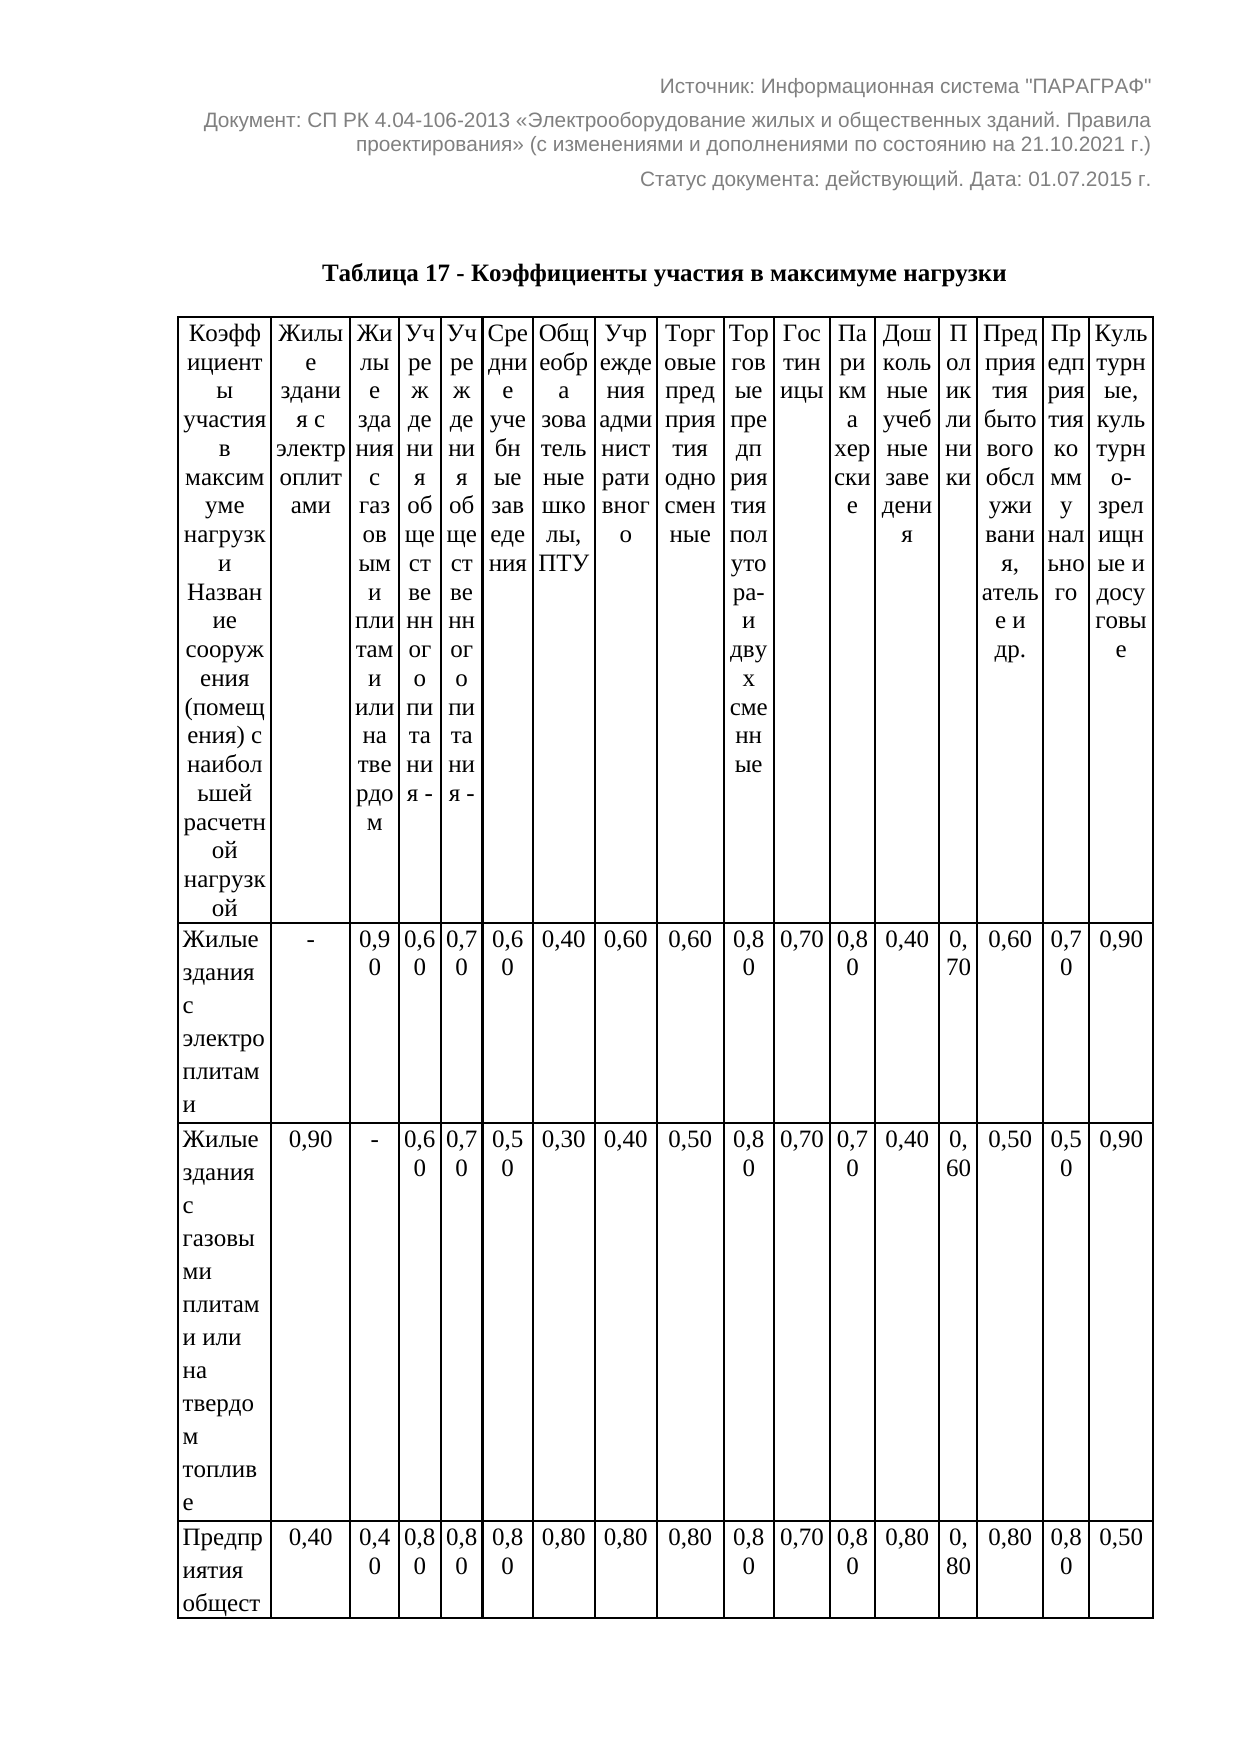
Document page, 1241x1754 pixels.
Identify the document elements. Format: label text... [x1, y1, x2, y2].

table_header Парикма херские [831, 318, 874, 922]
table_header Торговые предп риятия полутора- и двух сменные [725, 318, 773, 922]
table_cell 0,50 [658, 1124, 723, 1520]
table_header Торговые предприятия односменные [658, 318, 723, 922]
table_cell 0,70 [775, 1124, 829, 1520]
table_cell - [351, 1124, 398, 1520]
table_cell 0,70 [940, 924, 976, 1122]
table_header Коэффициенты участия в максимуме нагрузки Название сооружения (помещения) с наибольшей расчетной нагрузкой [179, 318, 270, 922]
table_header Учреждения админист ративного [596, 318, 656, 922]
table_cell Жилые здания с электроплитами [179, 924, 270, 1122]
table_header Культурные, культурно- зрелищные и досуговые [1090, 318, 1152, 922]
table_header Жилые здания с газовыми плитами или на твердом [351, 318, 398, 922]
table_header Дошкольные учебные заведения [876, 318, 938, 922]
table_cell 0,60 [978, 924, 1042, 1122]
table_cell 0,50 [1090, 1522, 1152, 1617]
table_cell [179, 1522, 270, 1617]
table_cell 0,40 [534, 924, 594, 1122]
table_cell 0,70 [442, 924, 481, 1122]
table_cell - [272, 924, 349, 1122]
table_cell 0,50 [978, 1124, 1042, 1520]
table_cell 0,70 [775, 1522, 829, 1617]
table_cell 0,90 [351, 924, 398, 1122]
table_cell 0,40 [351, 1522, 398, 1617]
table_header Предп риятия комму нального [1044, 318, 1088, 922]
table_header Учреж дения общест венного питания - [400, 318, 440, 922]
table_cell 0,70 [1044, 924, 1088, 1122]
table_cell 0,50 [484, 1124, 532, 1520]
table_header Общеобра зовательные школы, ПТУ [534, 318, 594, 922]
table_cell 0,40 [876, 924, 938, 1122]
table_header Учреж дения общест венного питания - [442, 318, 481, 922]
table_cell 0,60 [596, 924, 656, 1122]
table_cell 0,80 [831, 1522, 874, 1617]
table_cell 0,60 [484, 924, 532, 1122]
table_cell 0,40 [876, 1124, 938, 1520]
table_cell 0,80 [658, 1522, 723, 1617]
table_cell 0,90 [272, 1124, 349, 1520]
table_cell 0,60 [940, 1124, 976, 1520]
table_header Предприятия бытового обслужи вания, ателье и др. [978, 318, 1042, 922]
table_cell 0,40 [596, 1124, 656, 1520]
table_cell 0,80 [400, 1522, 440, 1617]
table_cell 0,80 [596, 1522, 656, 1617]
table_header Жилые здания с электроплитами [272, 318, 349, 922]
table_cell 0,80 [725, 924, 773, 1122]
table_cell 0,60 [658, 924, 723, 1122]
table_cell 0,30 [534, 1124, 594, 1520]
text Таблица 17 - Коэффициенты участия в максимуме нагрузки [177, 258, 1152, 287]
table_cell 0,70 [831, 1124, 874, 1520]
table_header Полик линики [940, 318, 976, 922]
table_cell 0,80 [725, 1124, 773, 1520]
table_cell 0,80 [484, 1522, 532, 1617]
table_cell 0,90 [1090, 924, 1152, 1122]
table_header Средние учебные заведения [484, 318, 532, 922]
table_cell 0,80 [940, 1522, 976, 1617]
table_cell 0,80 [831, 924, 874, 1122]
table_cell 0,80 [534, 1522, 594, 1617]
table_cell 0,80 [876, 1522, 938, 1617]
table_cell 0,40 [272, 1522, 349, 1617]
table_cell 0,80 [442, 1522, 481, 1617]
table_cell 0,70 [775, 924, 829, 1122]
table_cell 0,60 [400, 1124, 440, 1520]
table_cell 0,60 [400, 924, 440, 1122]
table_cell Жилые здания с газовыми плитами или на твердом топливе [179, 1124, 270, 1520]
table_cell 0,80 [725, 1522, 773, 1617]
table_header Гостиницы [775, 318, 829, 922]
table_cell 0,80 [1044, 1522, 1088, 1617]
table_cell 0,80 [978, 1522, 1042, 1617]
table_cell 0,90 [1090, 1124, 1152, 1520]
table_cell 0,50 [1044, 1124, 1088, 1520]
table_cell 0,70 [442, 1124, 481, 1520]
